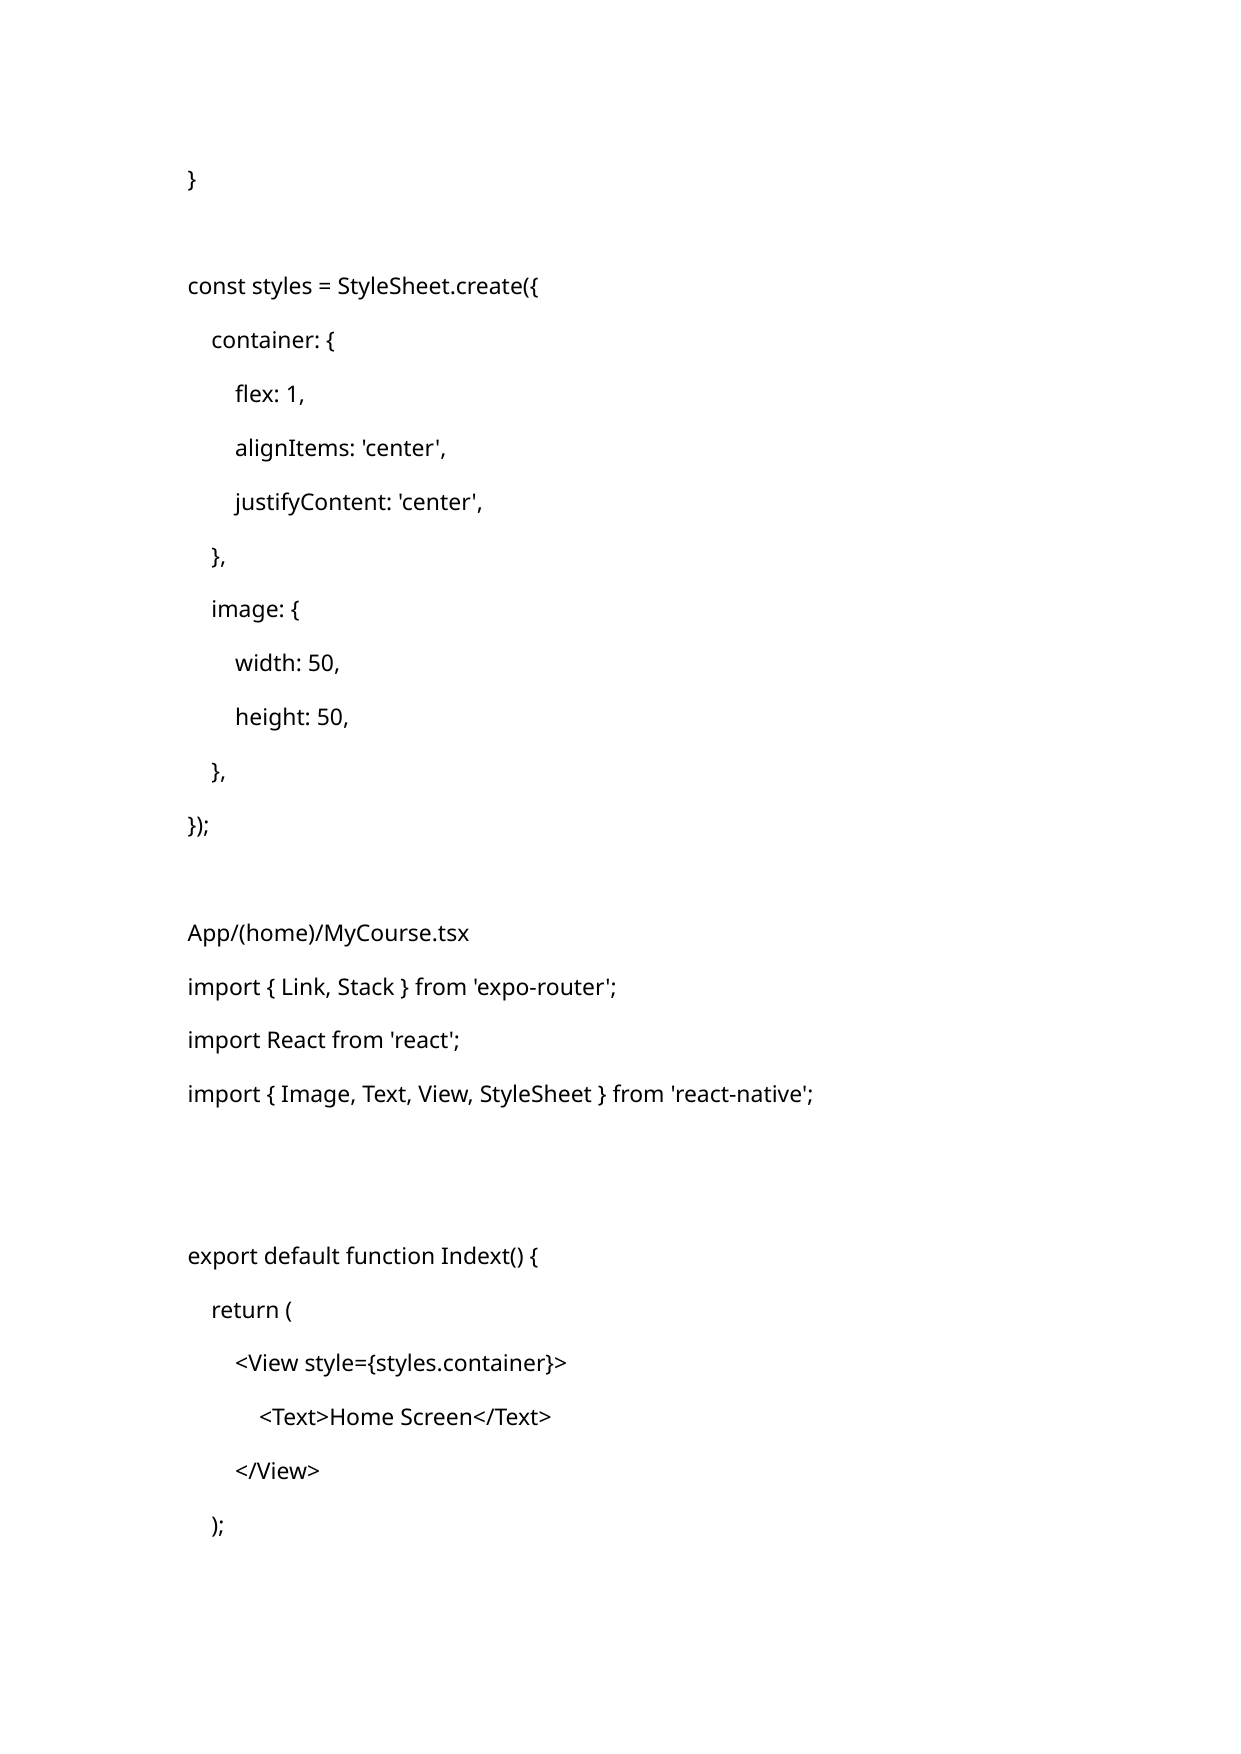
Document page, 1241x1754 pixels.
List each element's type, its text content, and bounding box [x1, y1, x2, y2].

text <View style={styles.container}> [187, 1347, 1053, 1379]
text import React from 'react'; [187, 1024, 1053, 1056]
text return ( [187, 1293, 1053, 1325]
text import { Link, Stack } from 'expo-router'; [187, 970, 1053, 1002]
text } [187, 162, 1053, 194]
text export default function Indext() { [187, 1239, 1053, 1272]
text container: { [187, 323, 1053, 356]
text }); [187, 808, 1053, 841]
text <Text>Home Screen</Text> [187, 1401, 1053, 1433]
text import { Image, Text, View, StyleSheet } from 'react-native'; [187, 1077, 1053, 1110]
text alignItems: 'center', [187, 431, 1053, 464]
text image: { [187, 593, 1053, 625]
text height: 50, [187, 701, 1053, 733]
text width: 50, [187, 647, 1053, 679]
text justifyContent: 'center', [187, 485, 1053, 518]
text flex: 1, [187, 377, 1053, 410]
text App/(home)/MyCourse.tsx [187, 916, 1053, 948]
text }, [187, 539, 1053, 571]
text </View> [187, 1454, 1053, 1487]
text }, [187, 754, 1053, 787]
text ); [187, 1508, 1053, 1541]
text const styles = StyleSheet.create({ [187, 270, 1053, 302]
